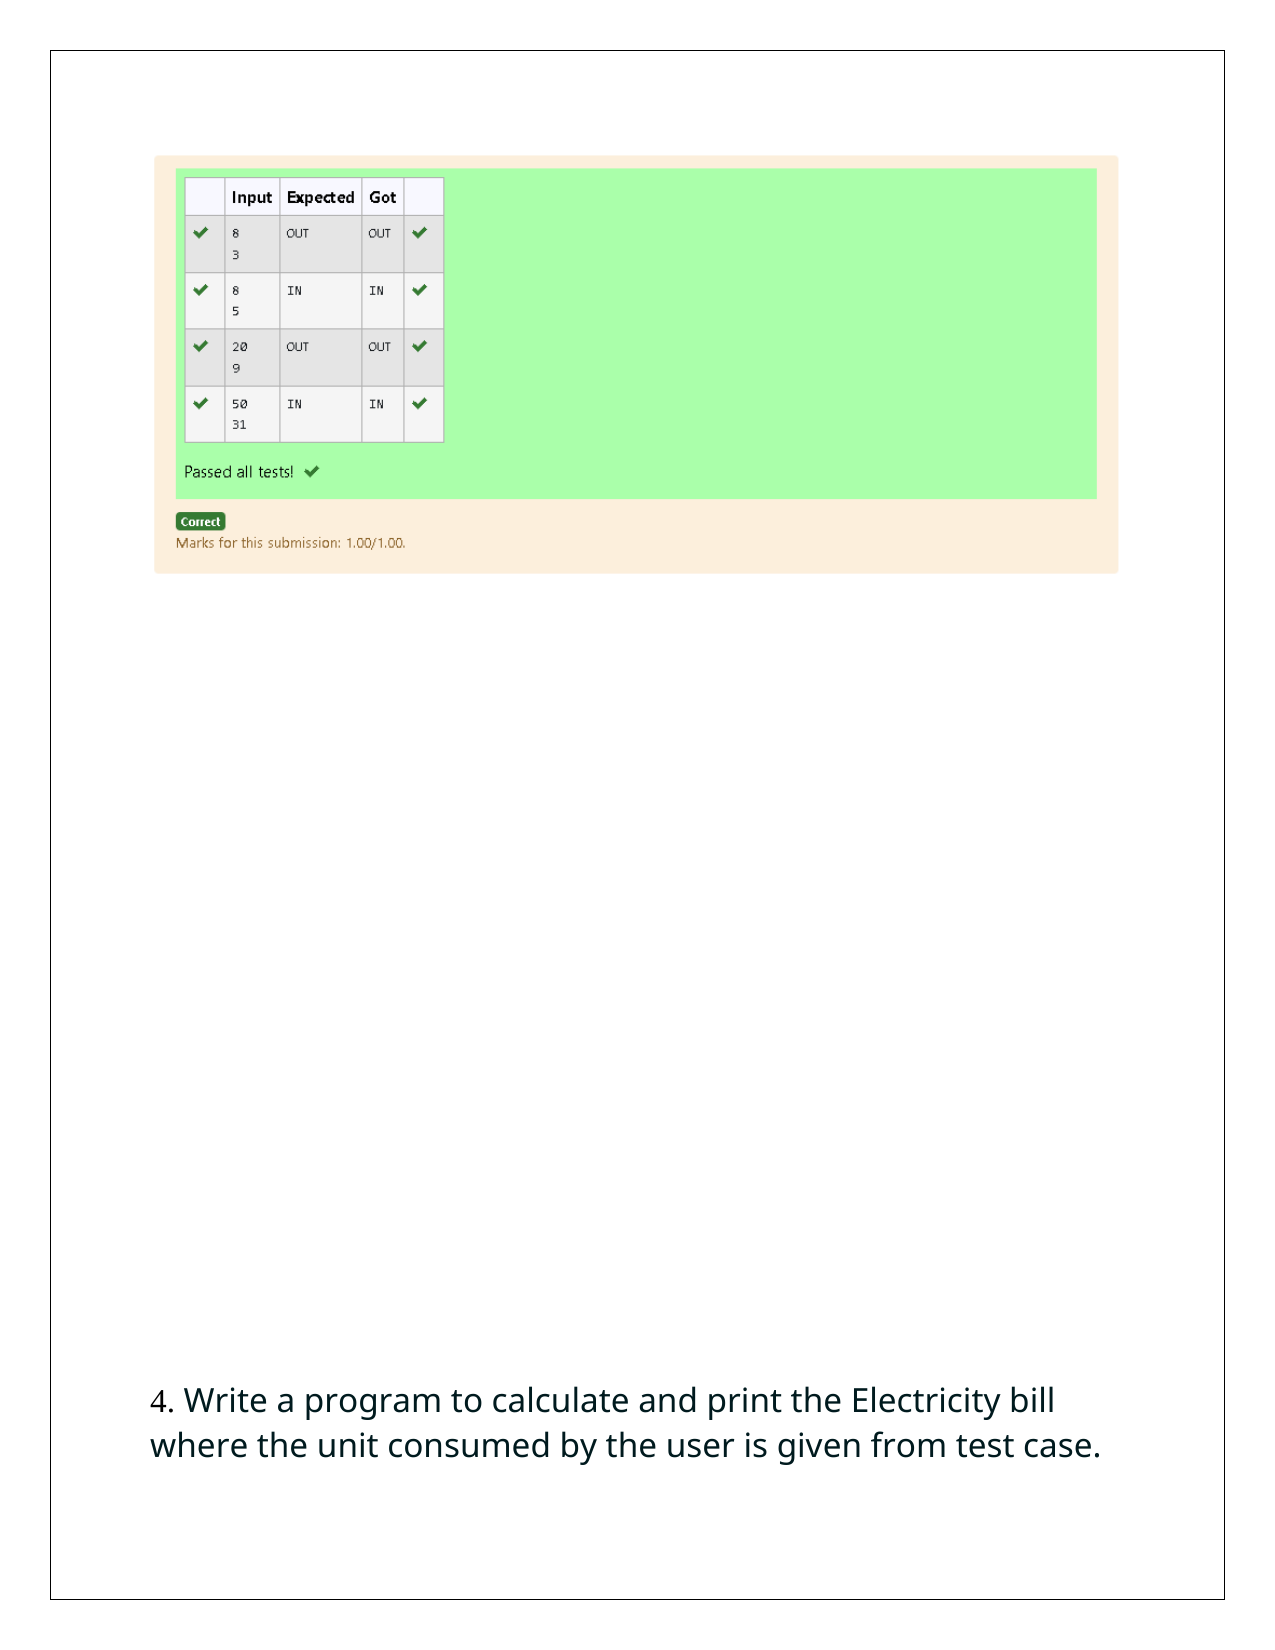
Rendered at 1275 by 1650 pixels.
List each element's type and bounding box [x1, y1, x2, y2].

picture [150, 150, 1125, 578]
text [150, 1377, 1125, 1468]
